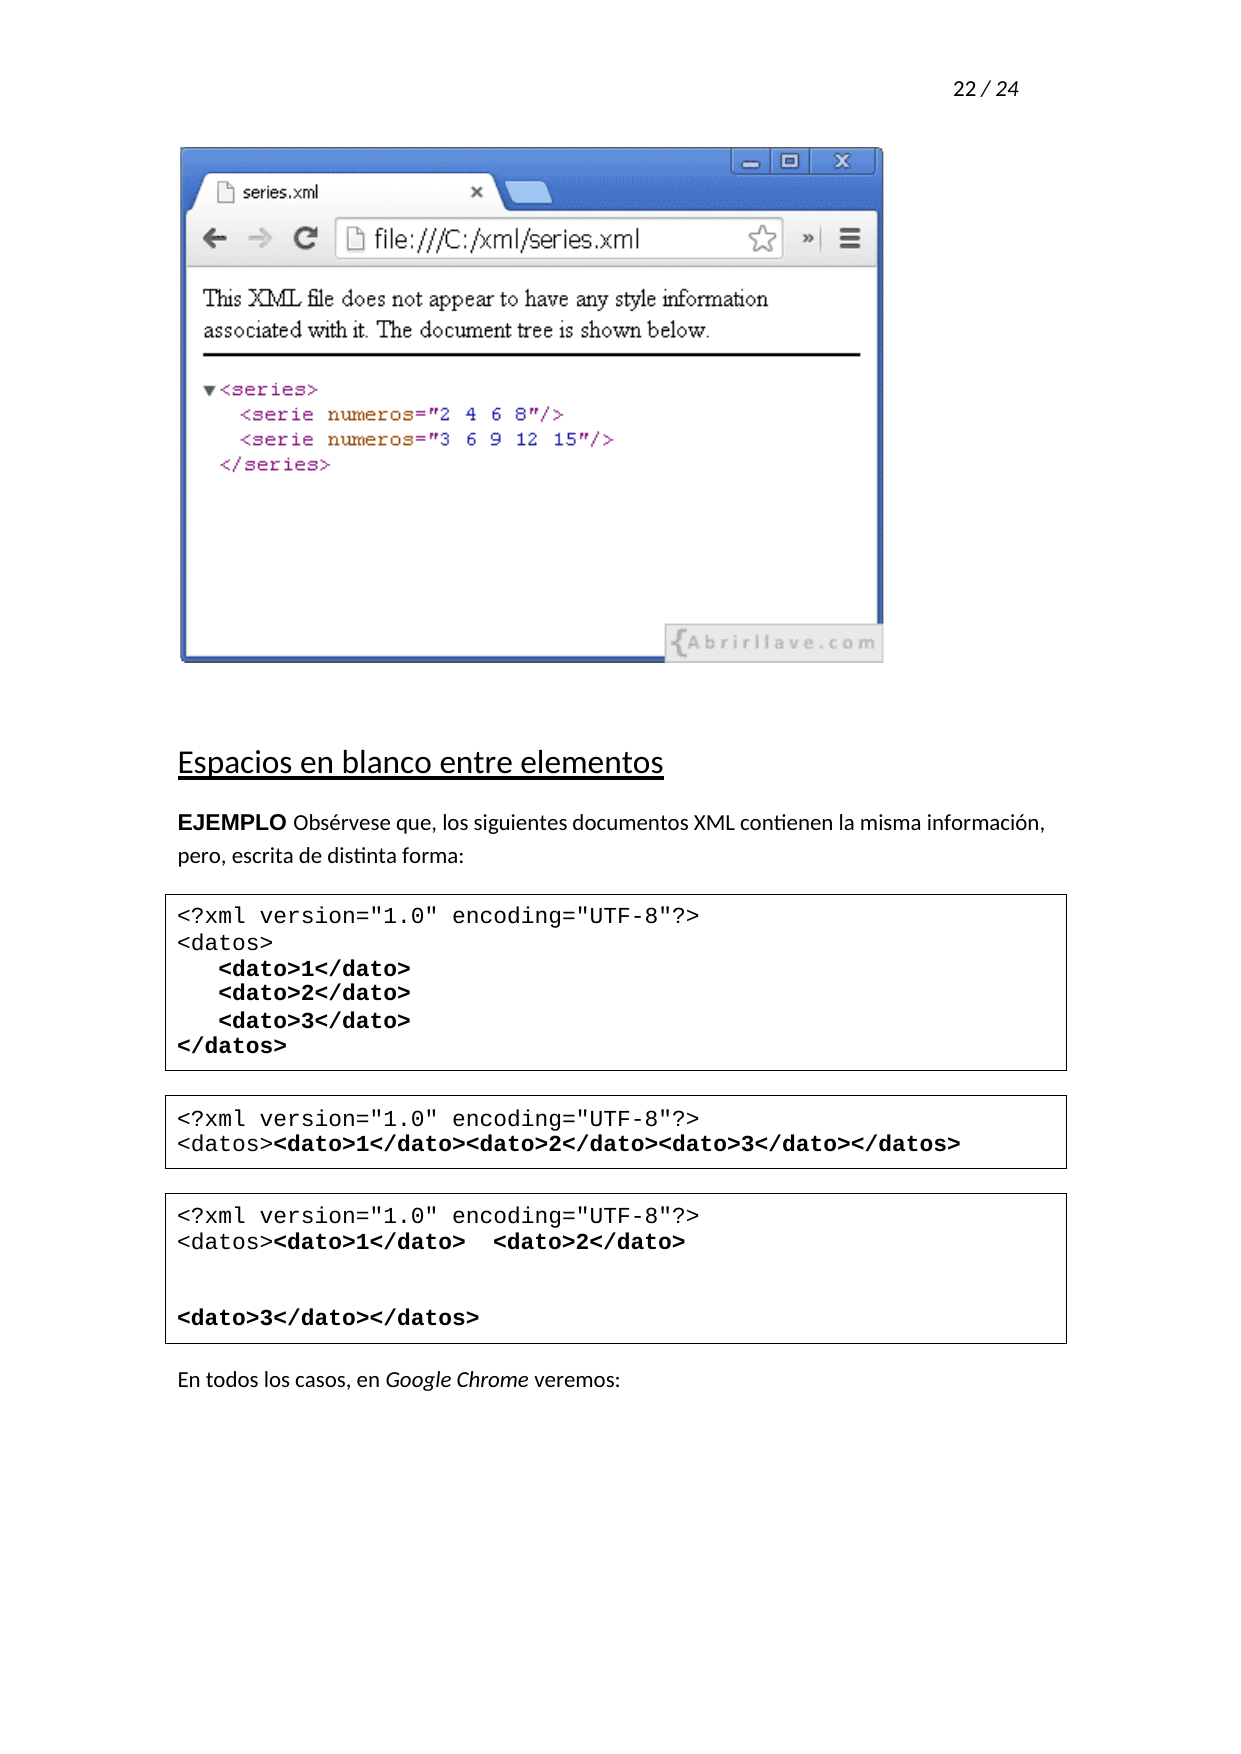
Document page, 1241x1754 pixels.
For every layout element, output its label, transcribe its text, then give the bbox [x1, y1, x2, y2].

text En todos los casos, en Google Chrome veremos: [177, 1365, 1080, 1393]
text EJEMPLO Obsérvese que, los siguientes documentos XML contienen la misma información, pero, escrita de distinta forma: [177, 808, 1080, 869]
picture [180, 147, 884, 663]
subtitle Espacios en blanco entre elementos [177, 741, 1080, 782]
